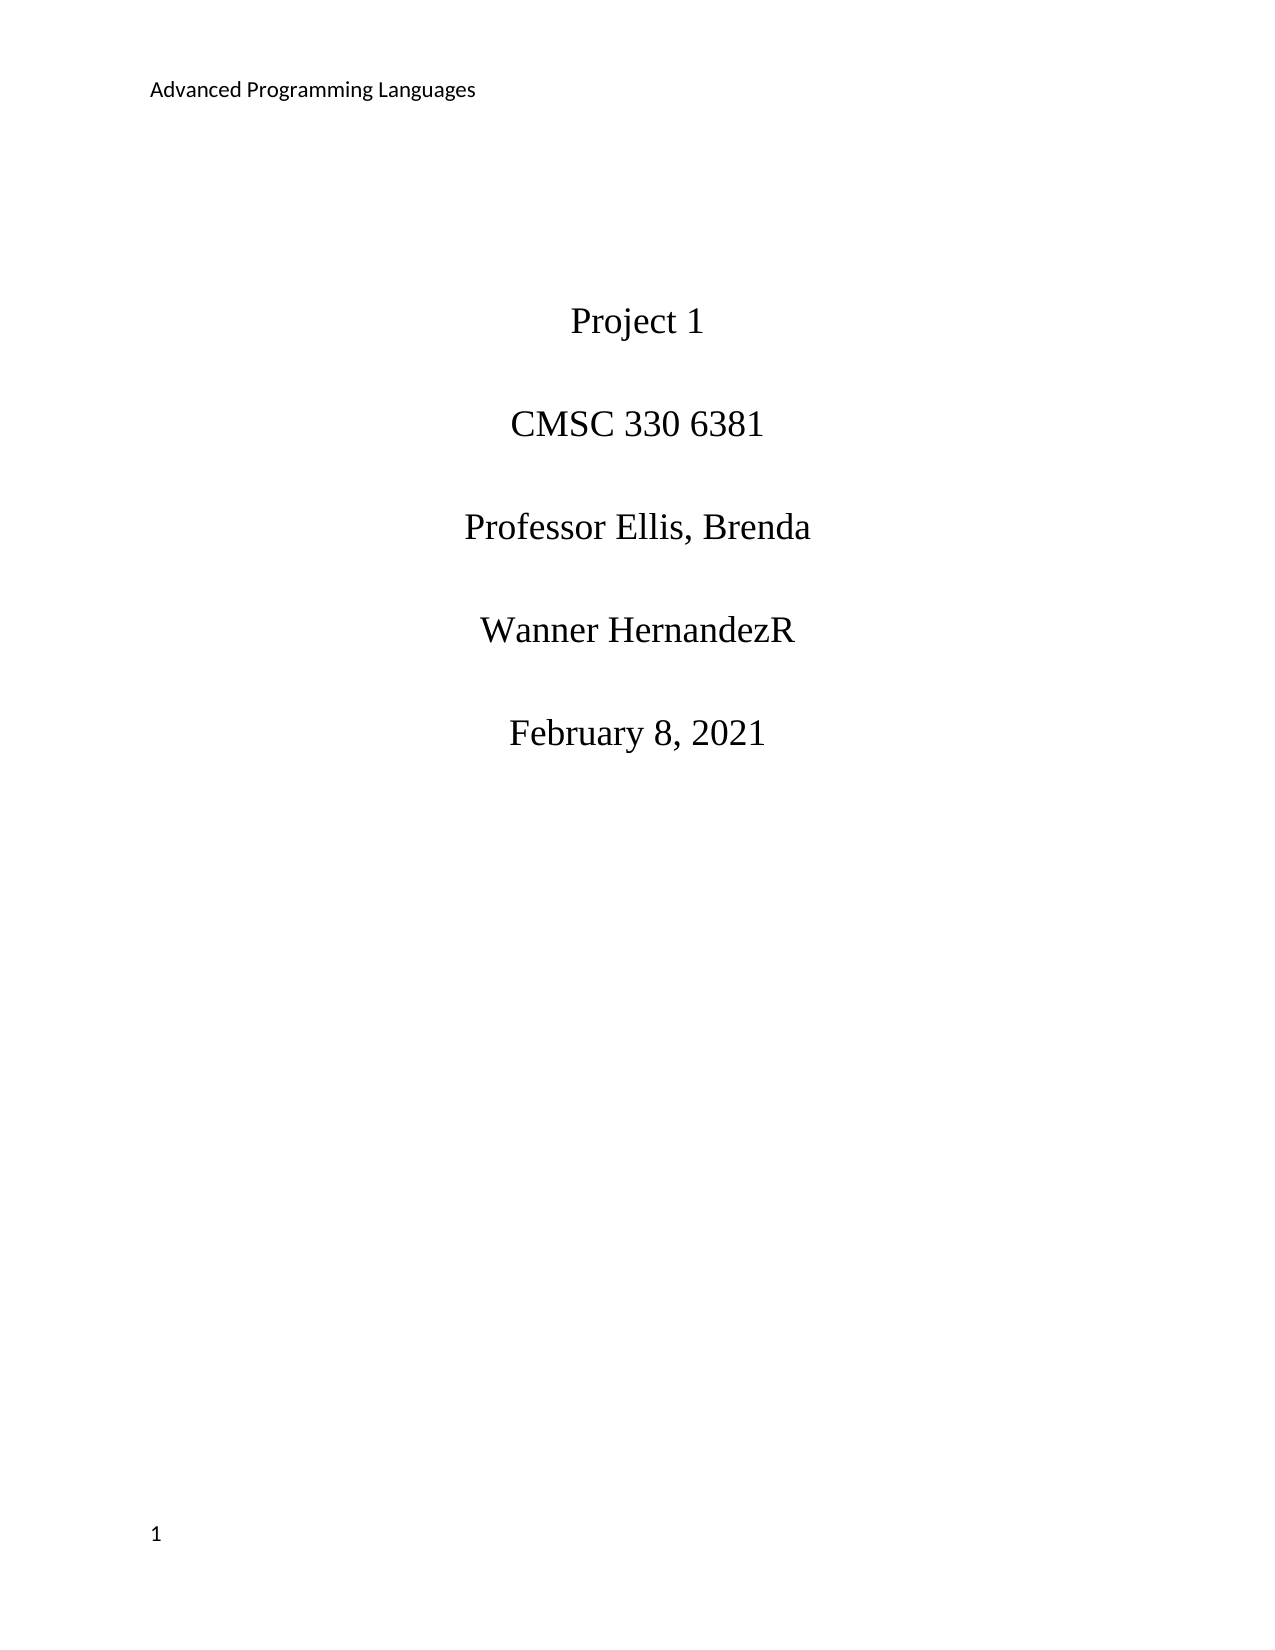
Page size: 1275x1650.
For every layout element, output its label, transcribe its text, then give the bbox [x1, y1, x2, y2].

text Project 1 [150, 298, 1125, 341]
text February 8, 2021 [150, 710, 1125, 753]
text Professor Ellis, Brenda [150, 504, 1125, 547]
text CMSC 330 6381 [150, 401, 1125, 444]
text Wanner HernandezR [150, 607, 1125, 650]
